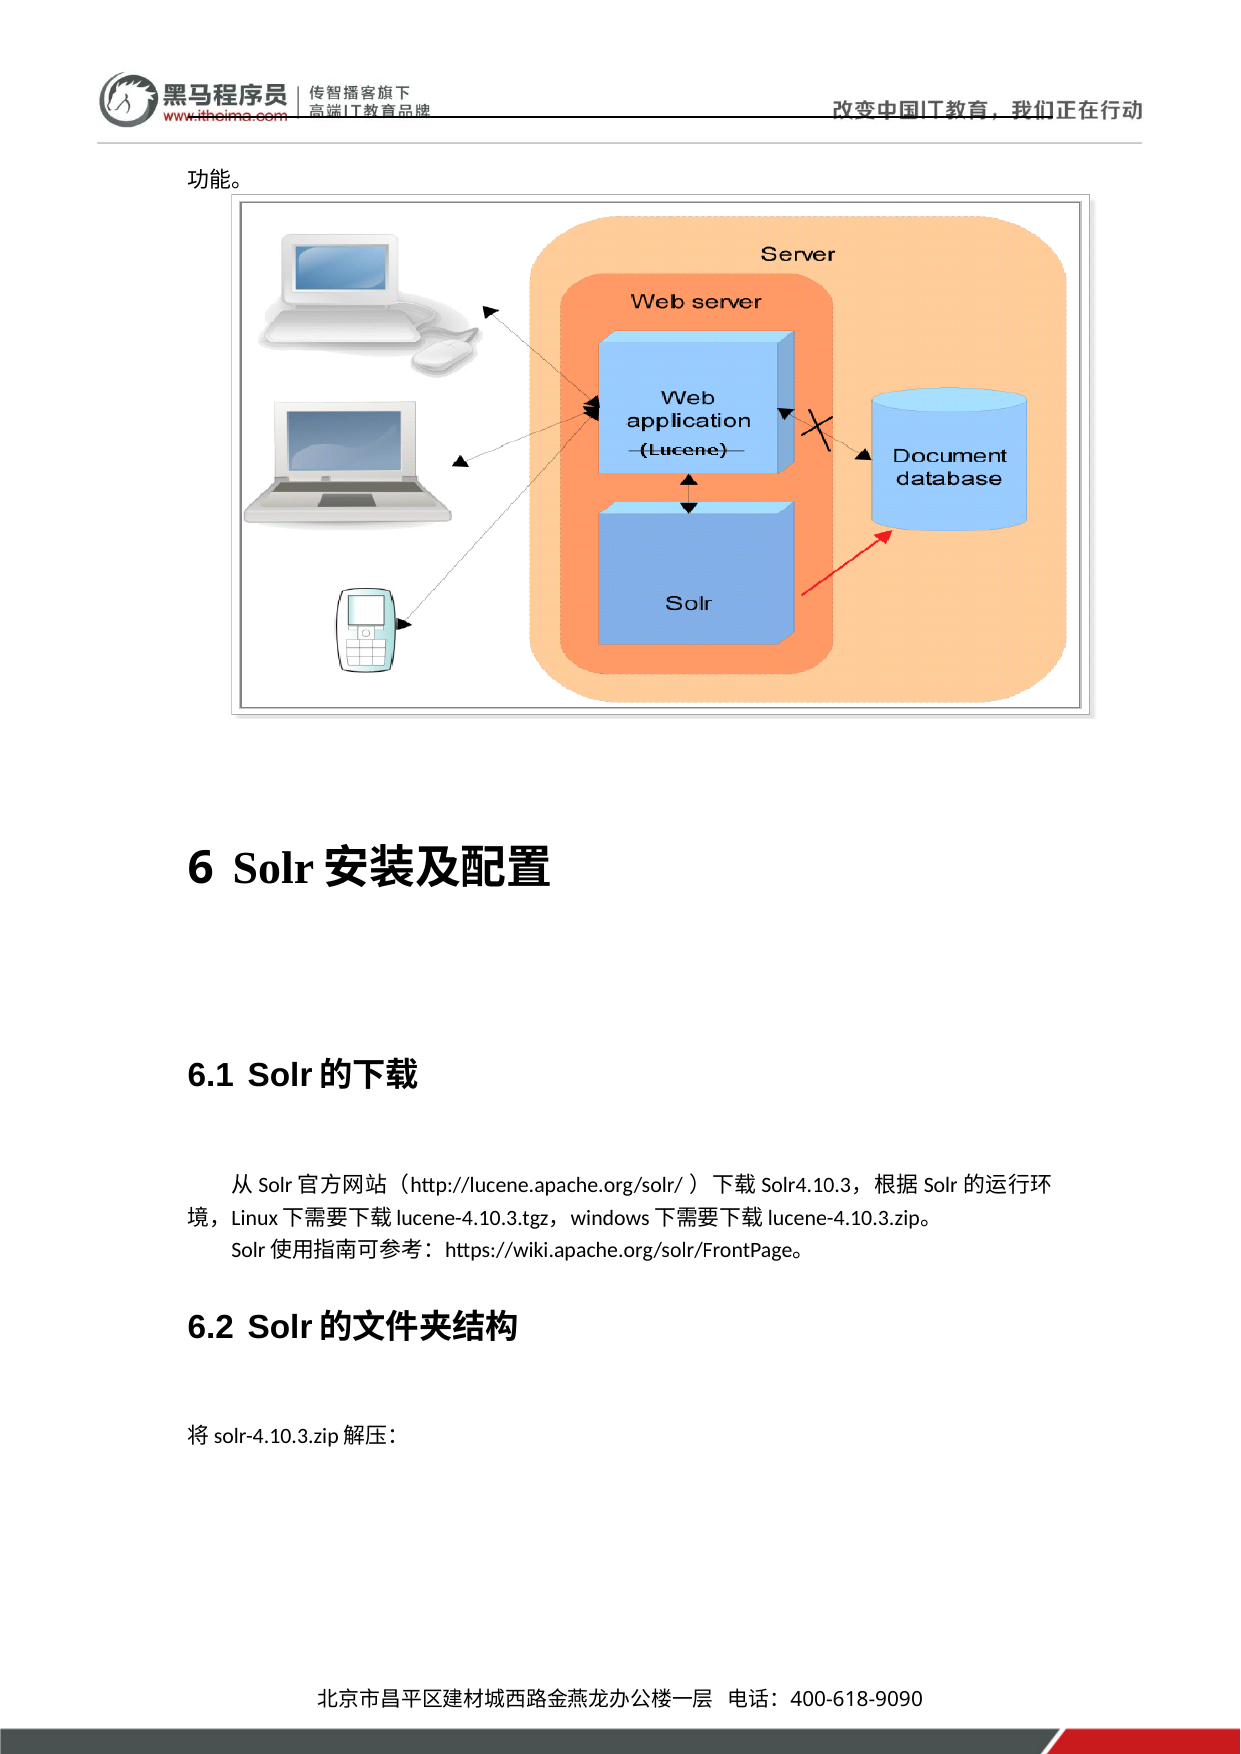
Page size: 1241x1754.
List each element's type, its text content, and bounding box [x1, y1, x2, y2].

subtitle Solr的文件夹结构 [187, 1291, 1053, 1356]
text 从Solr官方网站（http://lucene.apache.org/solr/ ）下载Solr4.10.3，根据Solr的运行环境，Linux下需要下载lucene-4.10.3.tgz，windows下需要下载lucene-4.10.3.zip。 [187, 1167, 1053, 1232]
picture [0, 1669, 1241, 1754]
picture [0, 1, 1241, 151]
subtitle Solr安装及配置 [187, 815, 1053, 912]
text Solr使用指南可参考：https://wiki.apache.org/solr/FrontPage。 [187, 1232, 1053, 1264]
text 将solr-4.10.3.zip解压： [187, 1418, 1053, 1451]
subtitle Solr的下载 [187, 1040, 1053, 1105]
picture [231, 194, 1097, 719]
text Solr的目标是打造一款企业级的搜索引擎系统，它是一个搜索引擎服务，可以独立运行，通过Solr可以非常快速的构建企业的搜索引擎，通过Solr也可以高效的完成站内搜索功能。 [187, 162, 1053, 194]
